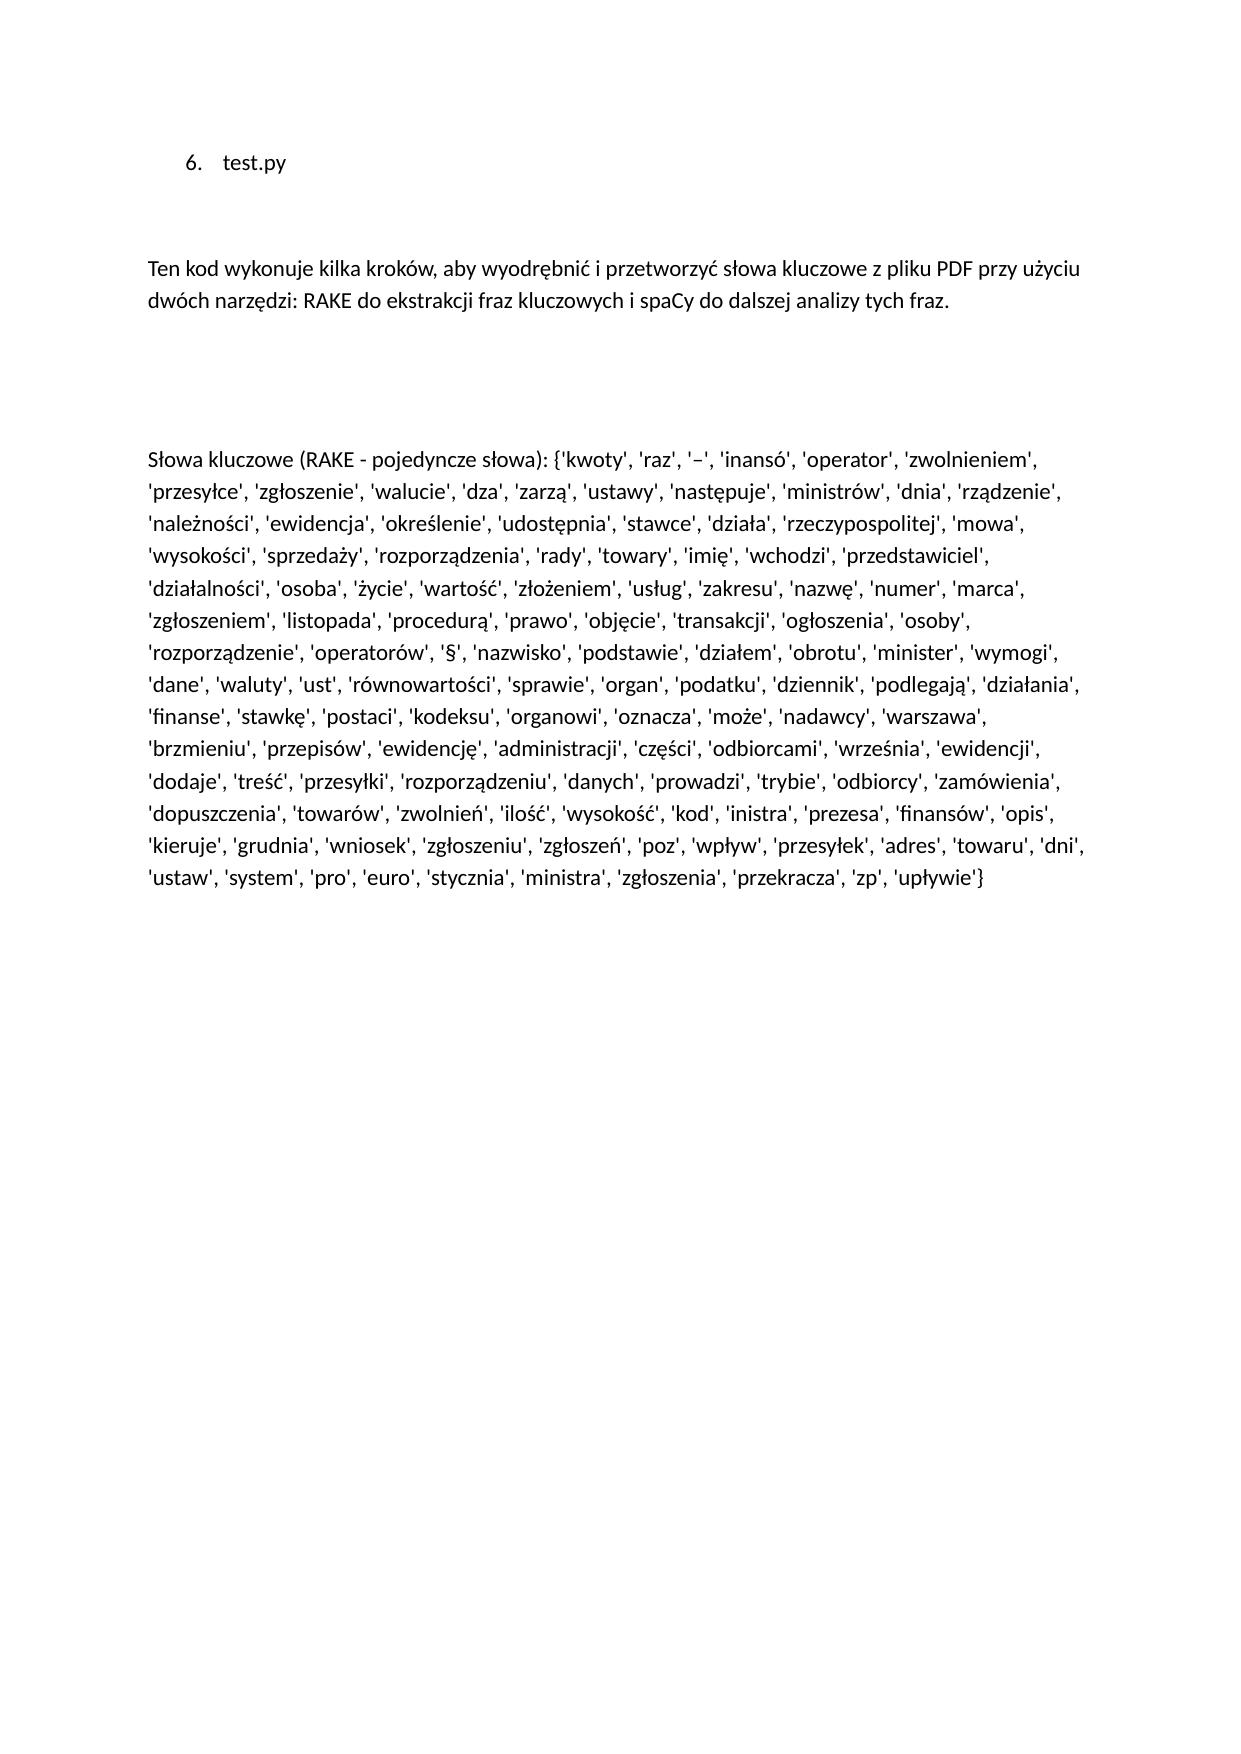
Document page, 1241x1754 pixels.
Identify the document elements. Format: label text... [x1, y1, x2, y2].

text Ten kod wykonuje kilka kroków, aby wyodrębnić i przetworzyć słowa kluczowe z pliku PDF przy użyciu dwóch narzędzi: RAKE do ekstrakcji fraz kluczowych i spaCy do dalszej analizy tych fraz. [148, 254, 1093, 314]
text Słowa kluczowe (RAKE - pojedyncze słowa): {'kwoty', 'raz', '‒', 'inansó', 'operator', 'zwolnieniem', 'przesyłce', 'zgłoszenie', 'walucie', 'dza', 'zarzą', 'ustawy', 'następuje', 'ministrów', 'dnia', 'rządzenie', 'należności', 'ewidencja', 'określenie', 'udostępnia', 'stawce', 'działa', 'rzeczypospolitej', 'mowa', 'wysokości', 'sprzedaży', 'rozporządzenia', 'rady', 'towary', 'imię', 'wchodzi', 'przedstawiciel', 'działalności', 'osoba', 'życie', 'wartość', 'złożeniem', 'usług', 'zakresu', 'nazwę', 'numer', 'marca', 'zgłoszeniem', 'listopada', 'procedurą', 'prawo', 'objęcie', 'transakcji', 'ogłoszenia', 'osoby', 'rozporządzenie', 'operatorów', '§', 'nazwisko', 'podstawie', 'działem', 'obrotu', 'minister', 'wymogi', 'dane', 'waluty', 'ust', 'równowartości', 'sprawie', 'organ', 'podatku', 'dziennik', 'podlegają', 'działania', 'finanse', 'stawkę', 'postaci', 'kodeksu', 'organowi', 'oznacza', 'może', 'nadawcy', 'warszawa', 'brzmieniu', 'przepisów', 'ewidencję', 'administracji', 'części', 'odbiorcami', 'września', 'ewidencji', 'dodaje', 'treść', 'przesyłki', 'rozporządzeniu', 'danych', 'prowadzi', 'trybie', 'odbiorcy', 'zamówienia', 'dopuszczenia', 'towarów', 'zwolnień', 'ilość', 'wysokość', 'kod', 'inistra', 'prezesa', 'finansów', 'opis', 'kieruje', 'grudnia', 'wniosek', 'zgłoszeniu', 'zgłoszeń', 'poz', 'wpływ', 'przesyłek', 'adres', 'towaru', 'dni', 'ustaw', 'system', 'pro', 'euro', 'stycznia', 'ministra', 'zgłoszenia', 'przekracza', 'zp', 'upływie'} [148, 445, 1093, 891]
list test.py [185, 148, 1093, 176]
